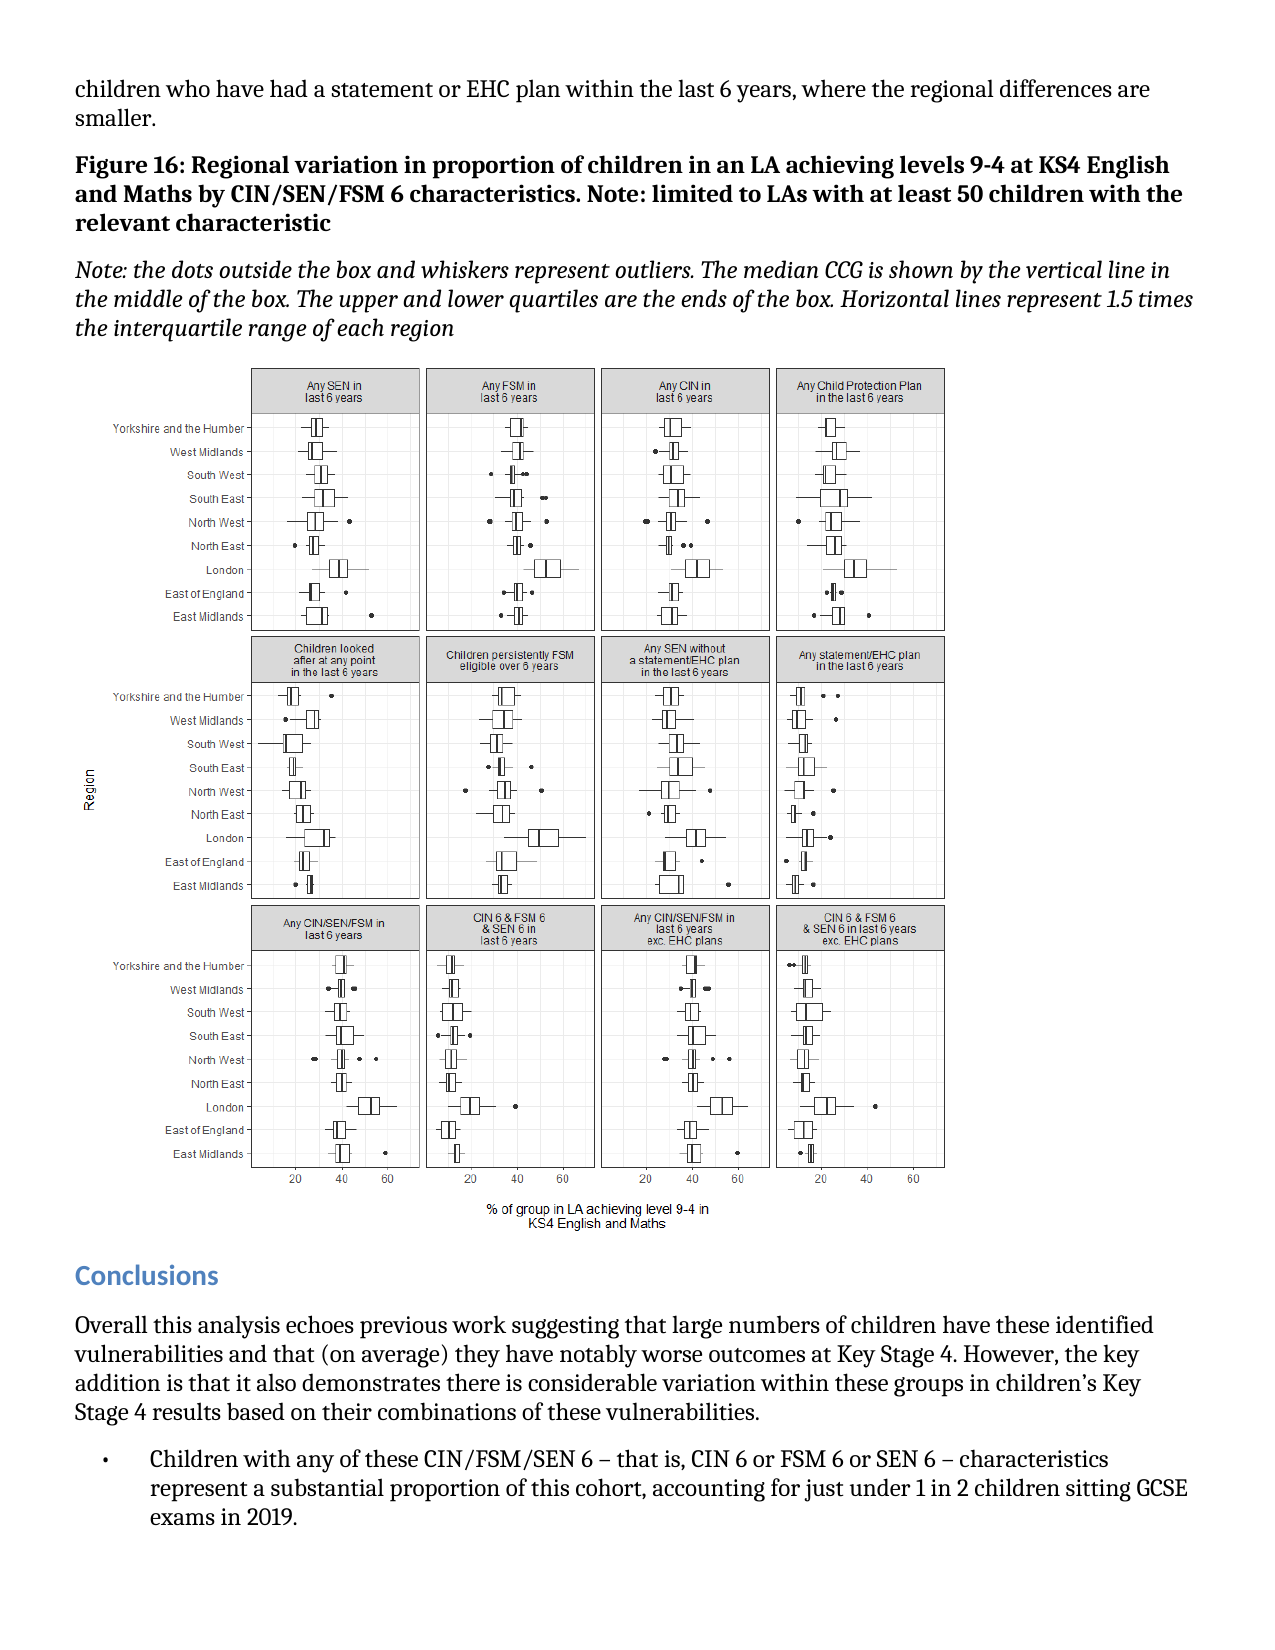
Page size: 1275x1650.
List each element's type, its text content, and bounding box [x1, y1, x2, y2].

list Children with any of these CIN/FSM/SEN 6 – that is, CIN 6 or FSM 6 or SEN 6 – characteristics represent a substantial proportion of this cohort, accounting for just under 1 in 2 children sitting GCSE exams in 2019. [100, 1445, 1200, 1531]
picture [75, 361, 951, 1237]
text Overall this analysis echoes previous work suggesting that large numbers of children have these identified vulnerabilities and that (on average) they have notably worse outcomes at Key Stage 4. However, the key addition is that it also demonstrates there is considerable variation within these groups in children’s Key Stage 4 results based on their combinations of these vulnerabilities. [75, 1311, 1200, 1426]
text Figure 16: Regional variation in proportion of children in an LA achieving levels 9-4 at KS4 English and Maths by CIN/SEN/FSM 6 characteristics. Note: limited to LAs with at least 50 children with the relevant characteristic [75, 151, 1200, 237]
text Note: the dots outside the box and whiskers represent outliers. The median CCG is shown by the vertical line in the middle of the box. The upper and lower quartiles are the ends of the box. Horizontal lines represent 1.5 times the interquartile range of each region [75, 256, 1200, 342]
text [75, 75, 1200, 132]
subtitle Conclusions [75, 1257, 1200, 1293]
